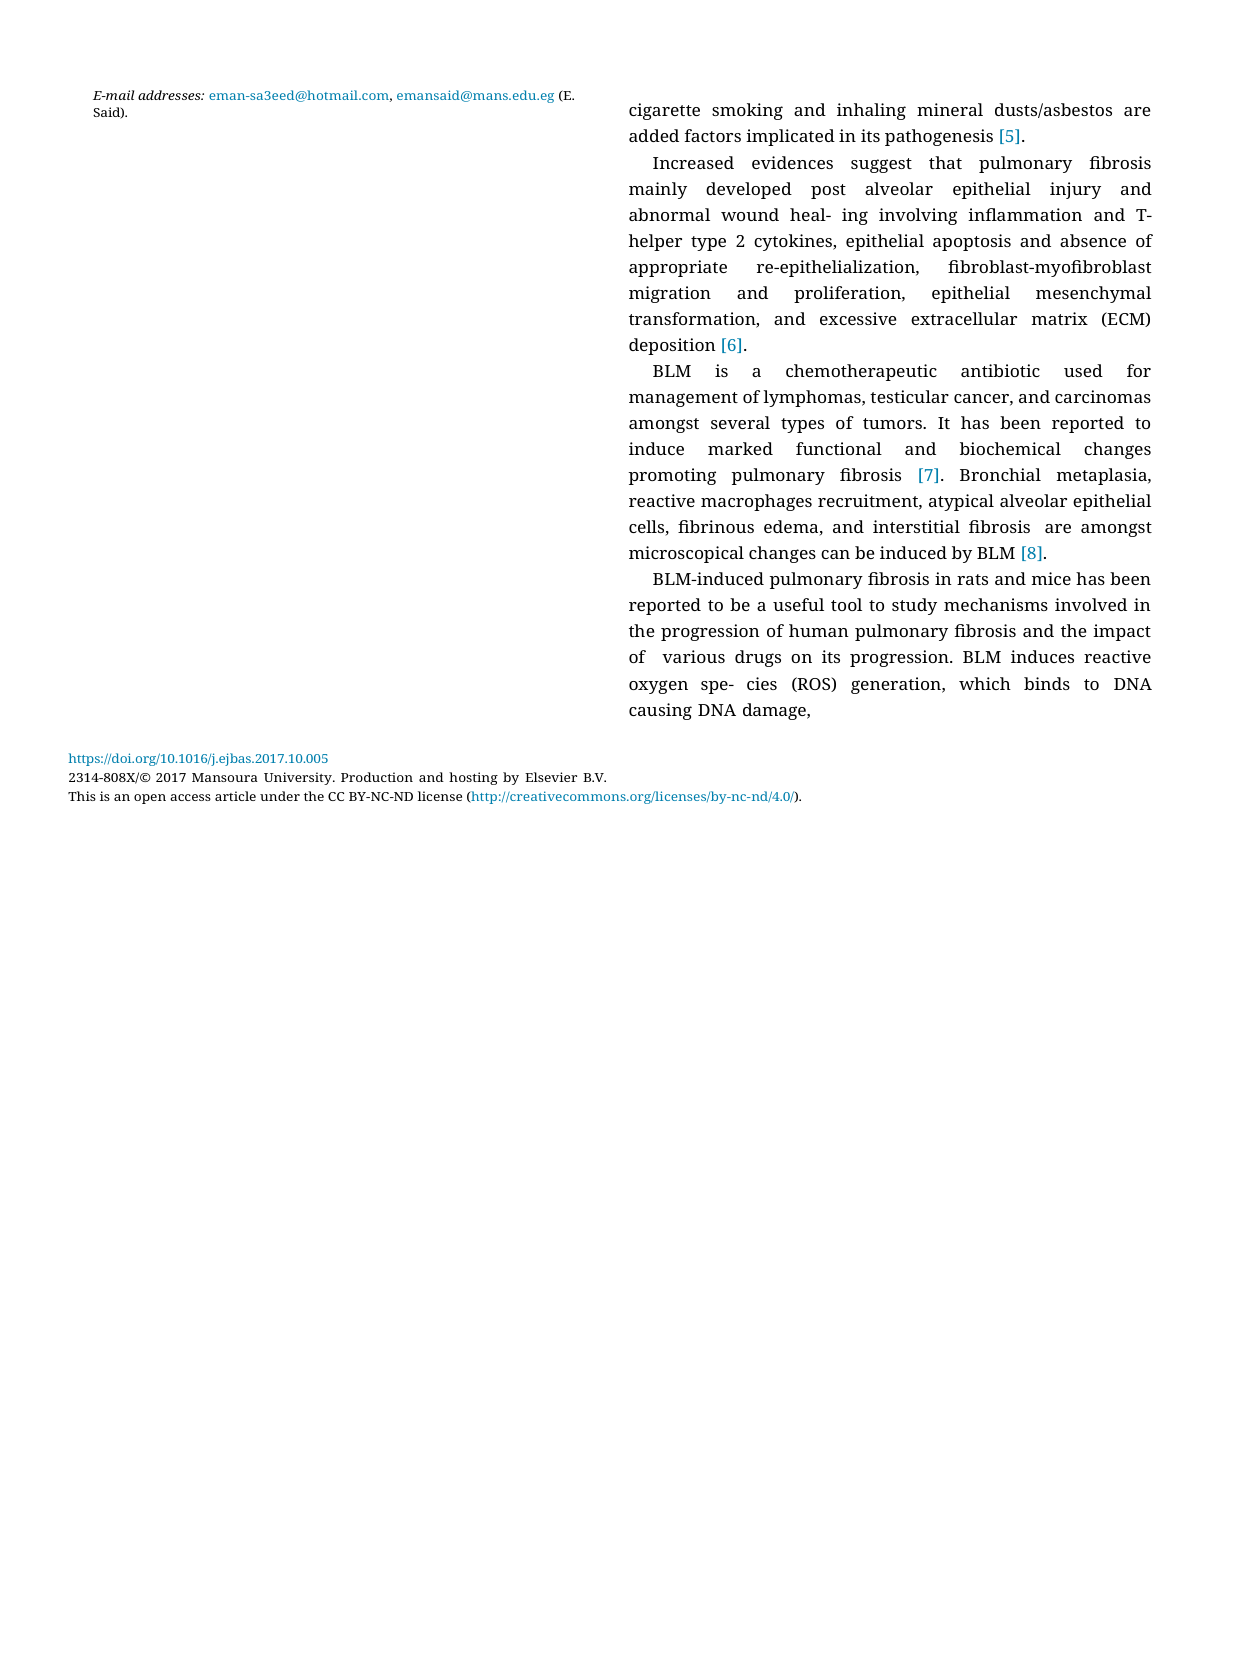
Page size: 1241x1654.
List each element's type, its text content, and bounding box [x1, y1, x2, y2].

picture [501, 791, 505, 803]
picture [229, 753, 235, 761]
picture [295, 97, 304, 102]
picture [538, 793, 545, 801]
text https://doi.org/10.1016/j.ejbas.2017.10.005 [68, 750, 1184, 767]
picture [82, 756, 91, 764]
picture [761, 791, 766, 801]
text 2314-808X/© 2017 Mansoura University. Production and hosting by Elsevier B.V. [68, 769, 1184, 786]
picture [719, 794, 726, 804]
picture [505, 791, 509, 803]
picture [120, 756, 126, 763]
text BLM is a chemotherapeutic antibiotic used for management of lymphomas, testicular cancer, and carcinomas amongst several types of tumors. It has been reported to induce marked functional and biochemical changes promoting pulmonary fibrosis [7]. Bronchial metaplasia, reactive macrophages recruitment, atypical alveolar epithelial cells, fibrinous edema, and interstitial fibrosis are amongst microscopical changes can be induced by BLM [8]. [628, 360, 1152, 565]
picture [651, 791, 658, 803]
text This is an open access article under the CC BY-NC-ND license (http://creativecommons.org/licenses/by-nc-nd/4.0/). [68, 788, 1184, 806]
text cigarette smoking and inhaling mineral dusts/asbestos are added factors implicated in its pathogenesis [5]. [628, 99, 1152, 148]
picture [772, 792, 779, 799]
picture [527, 93, 533, 100]
picture [296, 91, 306, 99]
picture [104, 753, 108, 765]
picture [156, 753, 164, 765]
text Increased evidences suggest that pulmonary fibrosis mainly developed post alveolar epithelial injury and abnormal wound heal- ing involving inflammation and T-helper type 2 cytokines, epithelial apoptosis and absence of appropriate re-epithelialization, fibroblast-myofibroblast migration and proliferation, epithelial mesenchymal transformation, and excessive extracellular matrix (ECM) deposition [6]. [628, 151, 1152, 356]
picture [107, 753, 111, 765]
picture [790, 791, 794, 803]
picture [461, 91, 472, 99]
text E-mail addresses: eman-sa3eed@hotmail.com, emansaid@mans.edu.eg (E. Said). [93, 87, 595, 122]
text BLM-induced pulmonary fibrosis in rats and mice has been reported to be a useful tool to study mechanisms involved in the progression of human pulmonary fibrosis and the impact of various drugs on its progression. BLM induces reactive oxygen spe- cies (ROS) generation, which binds to DNA causing DNA damage, [628, 568, 1152, 721]
picture [207, 753, 211, 765]
picture [473, 93, 483, 98]
picture [768, 791, 772, 803]
